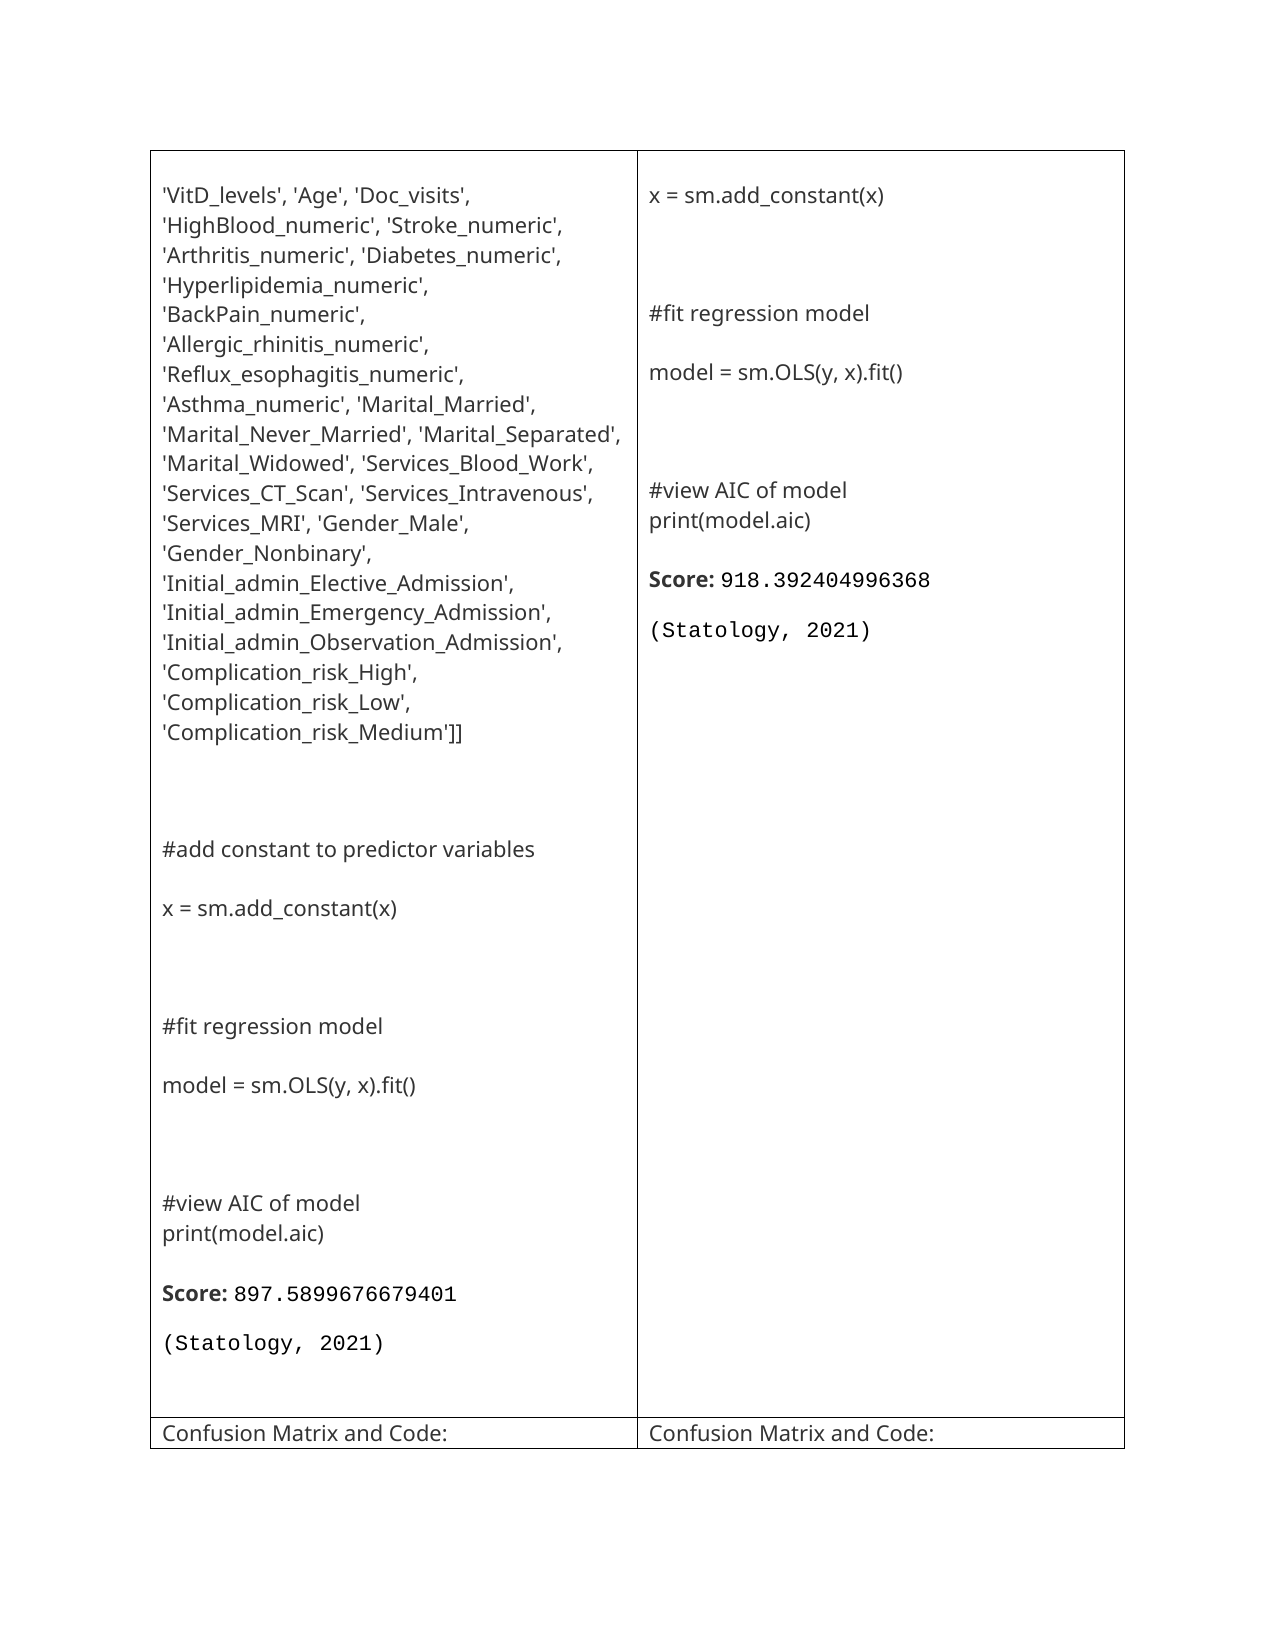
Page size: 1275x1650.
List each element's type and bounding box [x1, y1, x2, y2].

table_cell [151, 1418, 637, 1447]
table_cell [638, 1418, 1124, 1447]
table_cell [638, 151, 1124, 1417]
table_cell [151, 151, 637, 1417]
